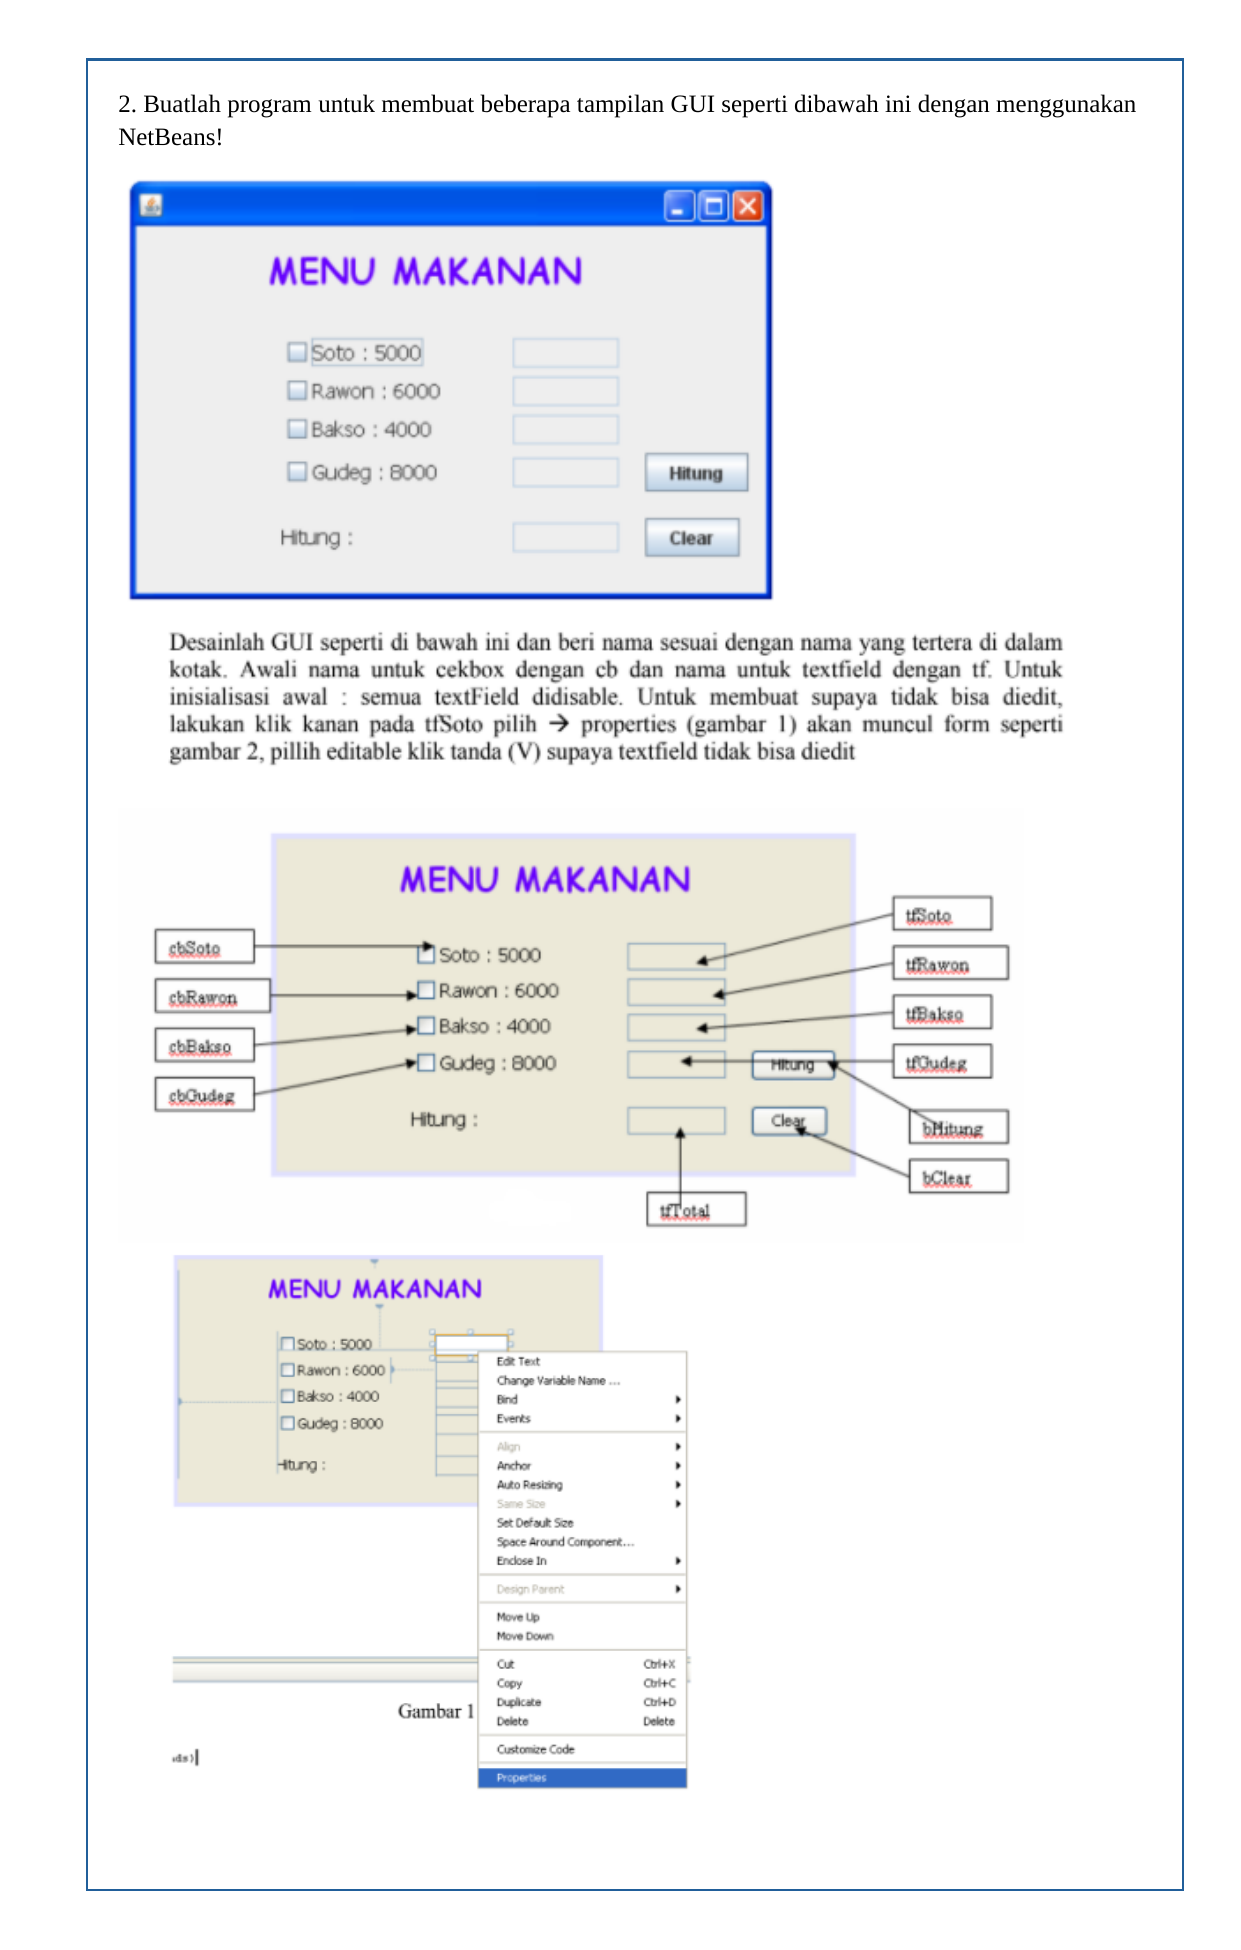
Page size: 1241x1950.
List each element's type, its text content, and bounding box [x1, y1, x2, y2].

picture [118, 1247, 704, 1803]
picture [118, 171, 1082, 1243]
text 2. Buatlah program untuk membuat beberapa tampilan GUI seperti dibawah ini dengan menggunakan NetBeans! [118, 89, 1152, 150]
